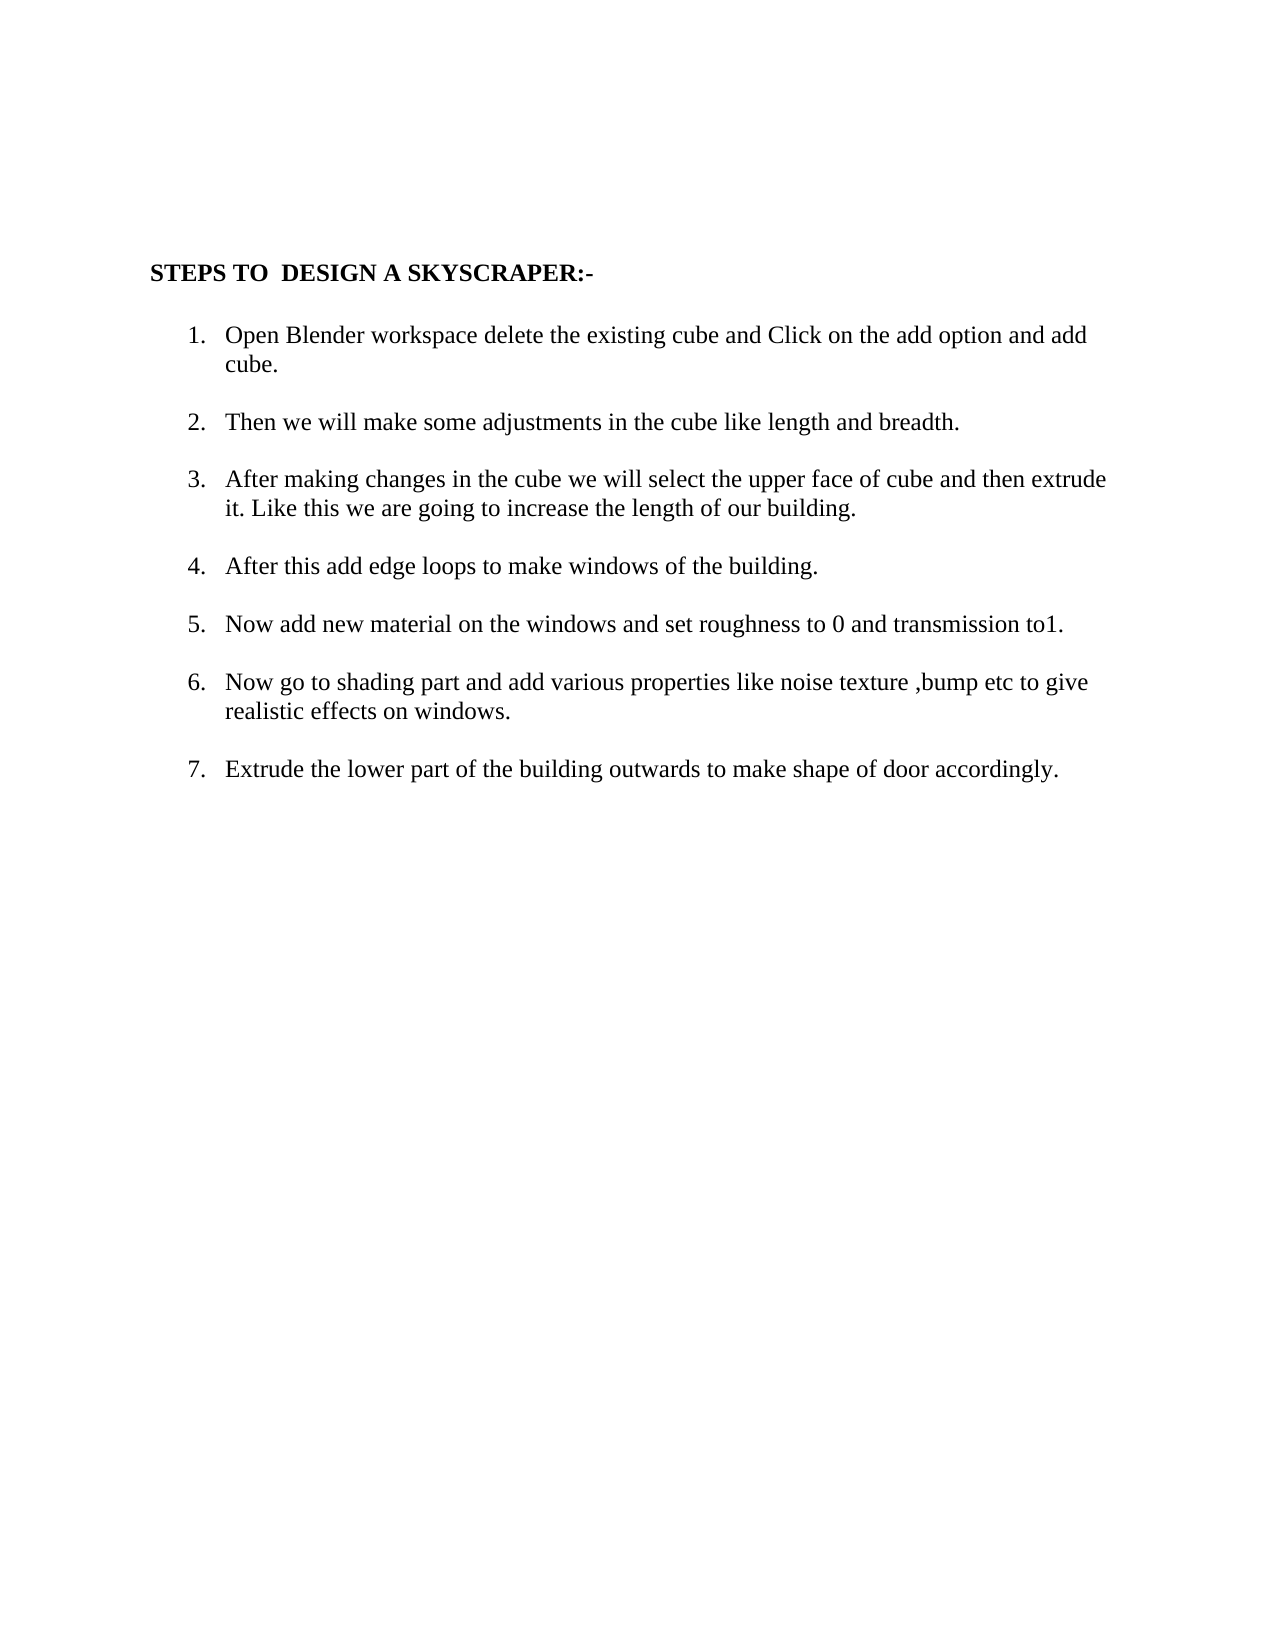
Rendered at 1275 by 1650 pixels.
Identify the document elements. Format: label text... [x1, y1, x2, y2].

list Extrude the lower part of the building outwards to make shape of door accordingly. [187, 754, 1125, 782]
list Now go to shading part and add various properties like noise texture ,bump etc to give realistic effects on windows. [187, 667, 1125, 724]
list Open Blender workspace delete the existing cube and Click on the add option and add cube. [187, 320, 1125, 377]
list Now add new material on the windows and set roughness to 0 and transmission to1. [187, 609, 1125, 638]
text STEPS TO DESIGN A SKYSCRAPER:- [150, 258, 1125, 286]
list After this add edge loops to make windows of the building. [187, 551, 1125, 580]
list Then we will make some adjustments in the cube like length and breadth. [187, 407, 1125, 435]
list After making changes in the cube we will select the upper face of cube and then extrude it. Like this we are going to increase the length of our building. [187, 464, 1125, 522]
